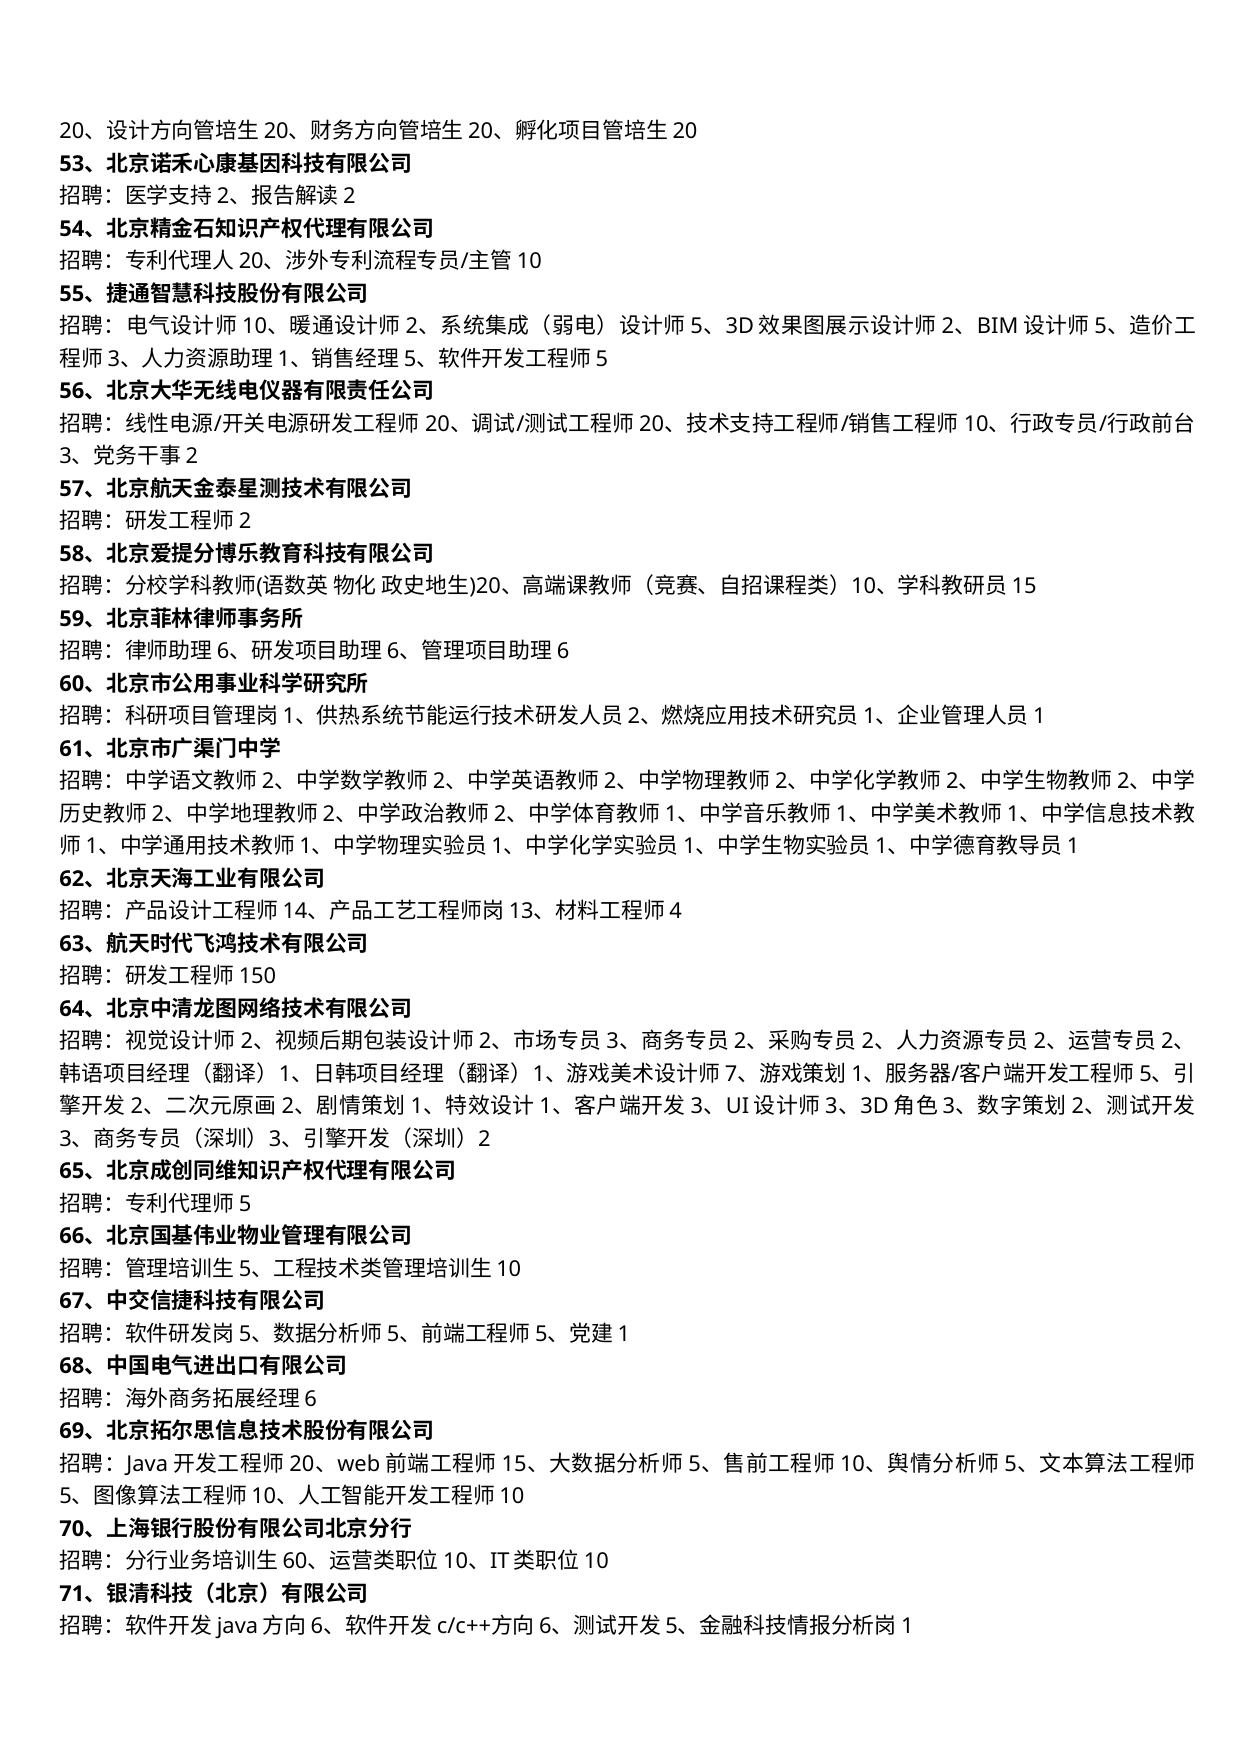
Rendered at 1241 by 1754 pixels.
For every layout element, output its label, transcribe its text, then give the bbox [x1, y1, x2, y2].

text 66、北京国基伟业物业管理有限公司 [59, 1218, 1196, 1251]
text 64、北京中清龙图网络技术有限公司 [59, 991, 1196, 1023]
text 招聘：软件开发java方向6、软件开发c/c++方向6、测试开发5、金融科技情报分析岗1 [59, 1608, 1196, 1641]
text 70、上海银行股份有限公司北京分行 [59, 1511, 1196, 1543]
text 招聘：软件研发岗5、数据分析师5、前端工程师5、党建1 [59, 1316, 1196, 1348]
text 招聘：Java开发工程师20、web前端工程师15、大数据分析师5、售前工程师10、舆情分析师5、文本算法工程师5、图像算法工程师10、人工智能开发工程师10 [59, 1446, 1196, 1511]
text 招聘：分行业务培训生60、运营类职位10、IT类职位10 [59, 1543, 1196, 1576]
text 68、中国电气进出口有限公司 [59, 1348, 1196, 1381]
text 53、北京诺禾心康基因科技有限公司 [59, 146, 1196, 178]
text 62、北京天海工业有限公司 [59, 861, 1196, 893]
text 71、银清科技（北京）有限公司 [59, 1576, 1196, 1608]
text 招聘：产品设计工程师14、产品工艺工程师岗13、材料工程师4 [59, 893, 1196, 926]
text 56、北京大华无线电仪器有限责任公司 [59, 373, 1196, 406]
text 61、北京市广渠门中学 [59, 731, 1196, 763]
text 招聘：医学支持2、报告解读2 [59, 178, 1196, 211]
text 57、北京航天金泰星测技术有限公司 [59, 471, 1196, 503]
text 58、北京爱提分博乐教育科技有限公司 [59, 536, 1196, 568]
text 55、捷通智慧科技股份有限公司 [59, 276, 1196, 308]
text 69、北京拓尔思信息技术股份有限公司 [59, 1413, 1196, 1446]
text 招聘：视觉设计师2、视频后期包装设计师2、市场专员3、商务专员2、采购专员2、人力资源专员2、运营专员2、韩语项目经理（翻译）1、日韩项目经理（翻译）1、游戏美术设计师7、游戏策划1、服务器/客户端开发工程师5、引擎开发2、二次元原画2、剧情策划1、特效设计1、客户端开发3、UI设计师3、3D角色3、数字策划2、测试开发3、商务专员（深圳）3、引擎开发（深圳）2 [59, 1023, 1196, 1153]
text 招聘：线性电源/开关电源研发工程师20、调试/测试工程师20、技术支持工程师/销售工程师10、行政专员/行政前台3、党务干事2 [59, 406, 1196, 471]
text 招聘：管理培训生5、工程技术类管理培训生10 [59, 1251, 1196, 1283]
text 63、航天时代飞鸿技术有限公司 [59, 926, 1196, 958]
text 招聘：电气设计师10、暖通设计师2、系统集成（弱电）设计师5、3D效果图展示设计师2、BIM设计师5、造价工程师3、人力资源助理1、销售经理5、软件开发工程师5 [59, 308, 1196, 373]
text 60、北京市公用事业科学研究所 [59, 666, 1196, 698]
text 招聘：科研项目管理岗1、供热系统节能运行技术研发人员2、燃烧应用技术研究员1、企业管理人员1 [59, 698, 1196, 731]
text 招聘：中学语文教师2、中学数学教师2、中学英语教师2、中学物理教师2、中学化学教师2、中学生物教师2、中学历史教师2、中学地理教师2、中学政治教师2、中学体育教师1、中学音乐教师1、中学美术教师1、中学信息技术教师1、中学通用技术教师1、中学物理实验员1、中学化学实验员1、中学生物实验员1、中学德育教导员1 [59, 763, 1196, 861]
text 招聘：研发工程师2 [59, 503, 1196, 536]
text 招聘：专利代理师5 [59, 1186, 1196, 1218]
text 65、北京成创同维知识产权代理有限公司 [59, 1153, 1196, 1186]
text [59, 113, 1196, 146]
text 招聘：律师助理6、研发项目助理6、管理项目助理6 [59, 633, 1196, 666]
text 67、中交信捷科技有限公司 [59, 1283, 1196, 1316]
text 招聘：海外商务拓展经理6 [59, 1381, 1196, 1413]
text 54、北京精金石知识产权代理有限公司 [59, 211, 1196, 243]
text 招聘：分校学科教师(语数英 物化 政史地生)20、高端课教师（竞赛、自招课程类）10、学科教研员15 [59, 568, 1196, 601]
text 59、北京菲林律师事务所 [59, 601, 1196, 633]
text 招聘：研发工程师150 [59, 958, 1196, 991]
text 招聘：专利代理人20、涉外专利流程专员/主管10 [59, 243, 1196, 276]
